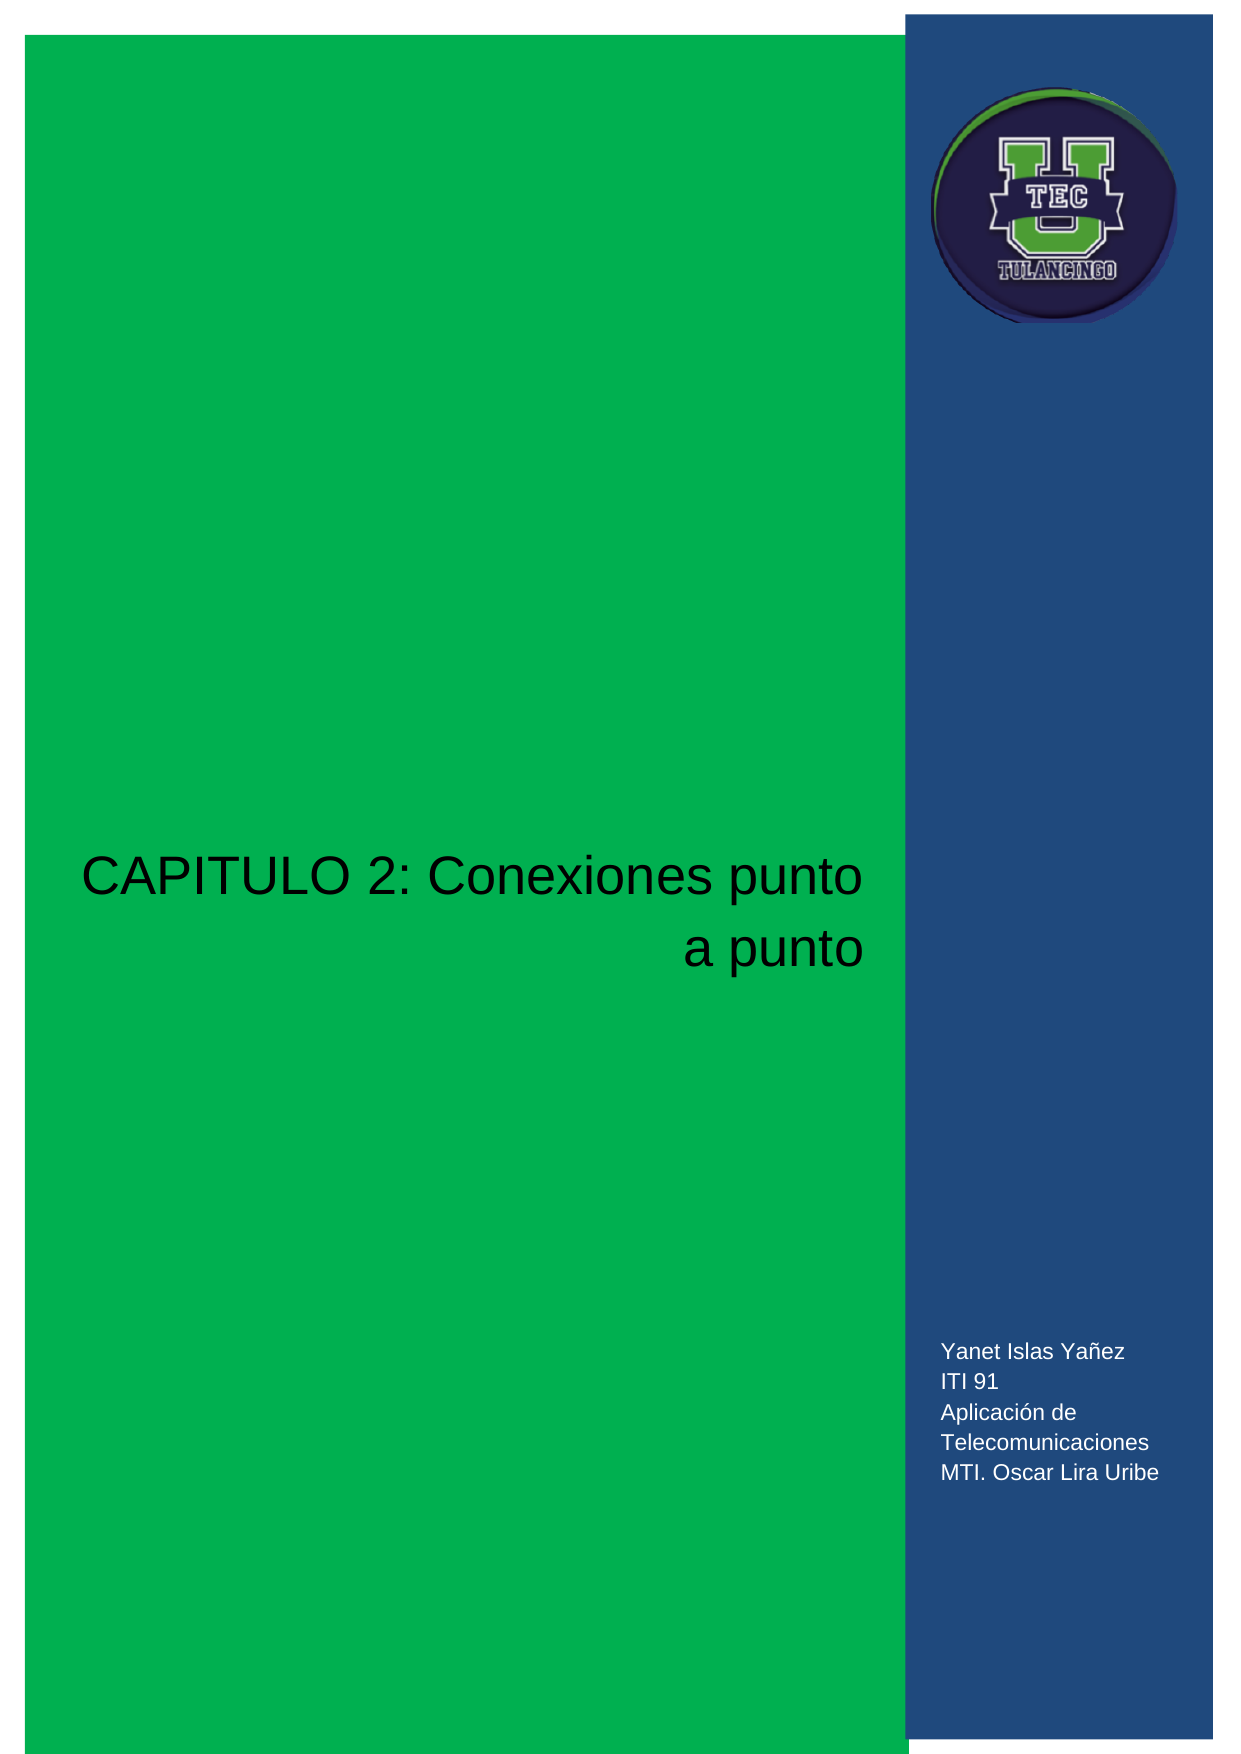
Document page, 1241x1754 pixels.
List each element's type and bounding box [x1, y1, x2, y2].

picture [931, 87, 1178, 323]
